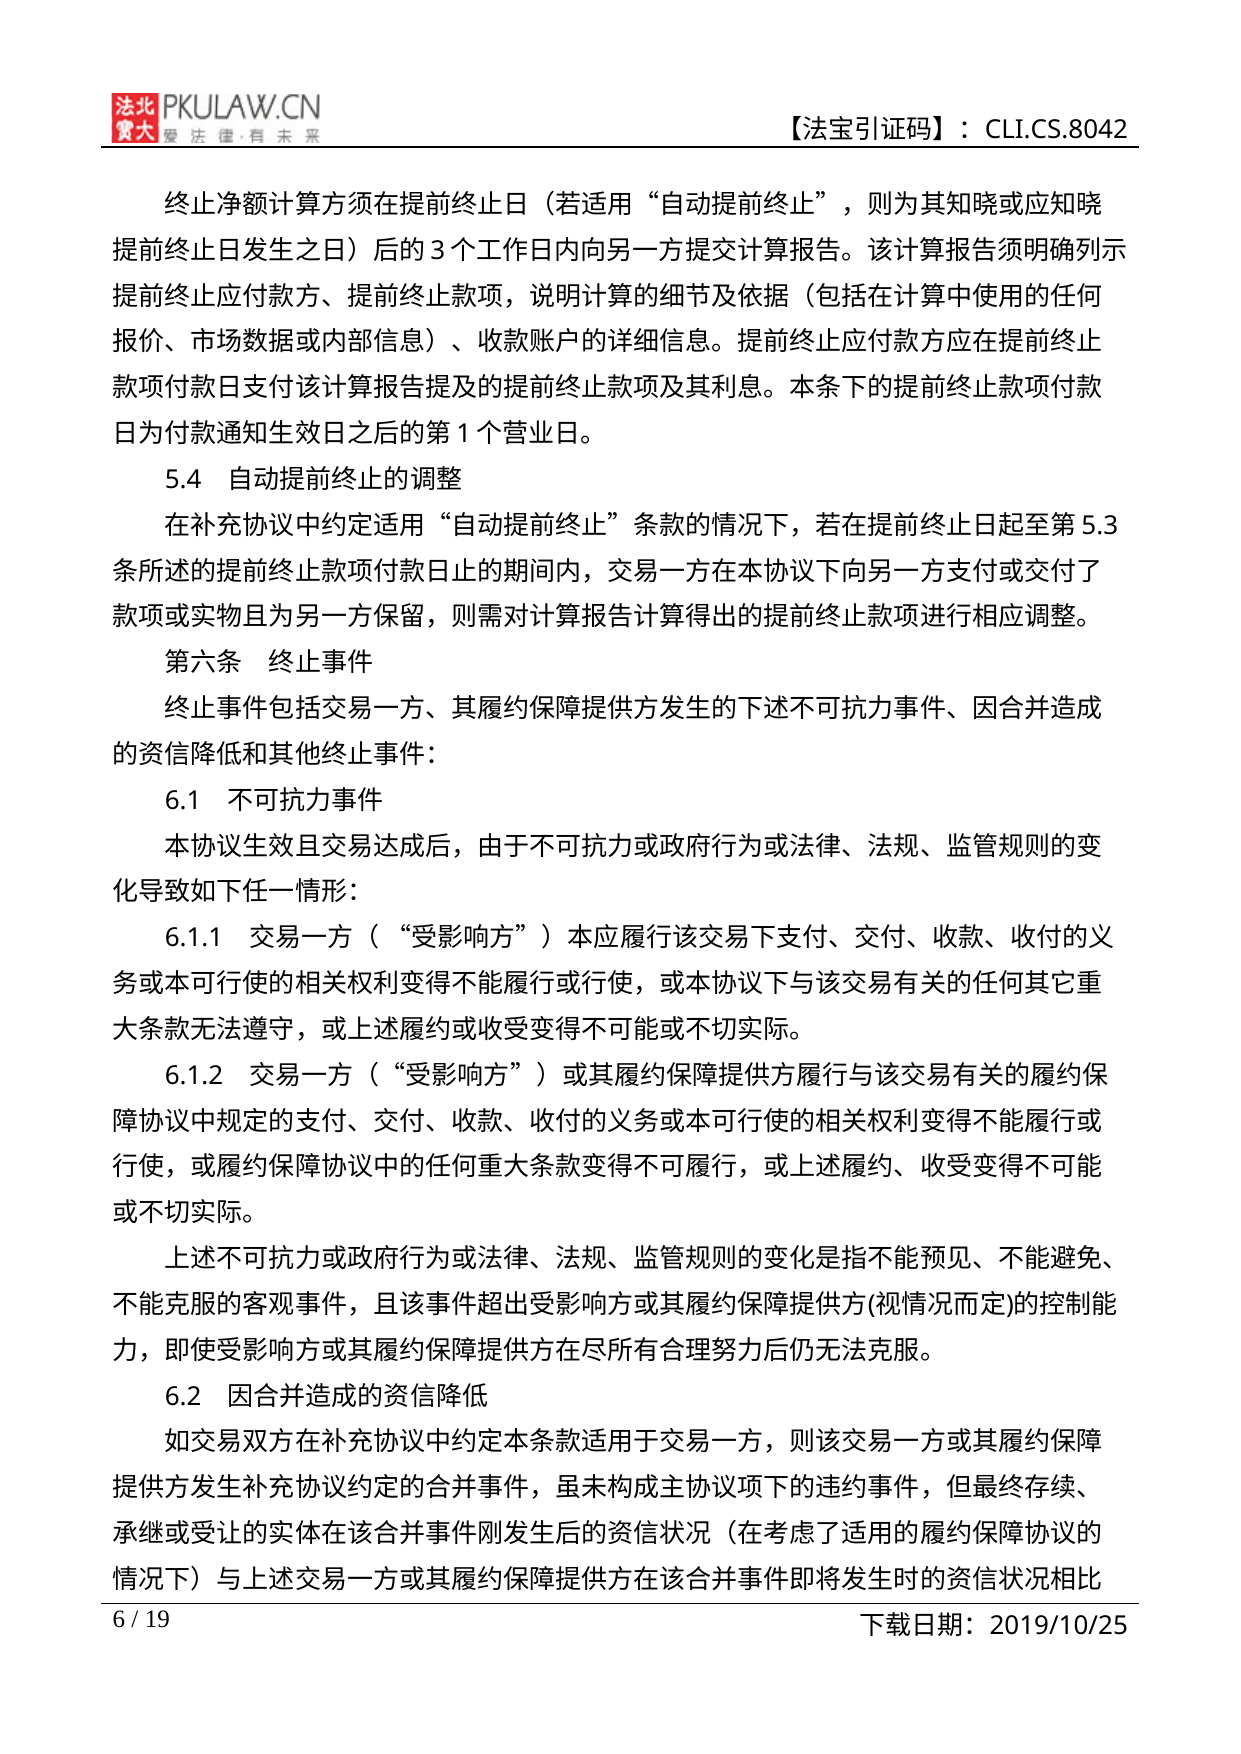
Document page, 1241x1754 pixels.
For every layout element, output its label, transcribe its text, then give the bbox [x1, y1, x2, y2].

text 第六条 终止事件 [112, 635, 1128, 681]
text 终止净额计算方须在提前终止日（若适用“自动提前终止”，则为其知晓或应知晓提前终止日发生之日）后的3个工作日内向另一方提交计算报告。该计算报告须明确列示提前终止应付款方、提前终止款项，说明计算的细节及依据（包括在计算中使用的任何报价、市场数据或内部信息）、收款账户的详细信息。提前终止应付款方应在提前终止款项付款日支付该计算报告提及的提前终止款项及其利息。本条下的提前终止款项付款日为付款通知生效日之后的第1个营业日。 [112, 177, 1128, 452]
text 6.1.1 交易一方（ “受影响方”）本应履行该交易下支付、交付、收款、收付的义务或本可行使的相关权利变得不能履行或行使，或本协议下与该交易有关的任何其它重大条款无法遵守，或上述履约或收受变得不可能或不切实际。 [112, 910, 1128, 1047]
picture [111, 93, 320, 143]
text 6.2 因合并造成的资信降低 [112, 1368, 1128, 1414]
text 在补充协议中约定适用“自动提前终止”条款的情况下，若在提前终止日起至第5.3条所述的提前终止款项付款日止的期间内，交易一方在本协议下向另一方支付或交付了款项或实物且为另一方保留，则需对计算报告计算得出的提前终止款项进行相应调整。 [112, 497, 1128, 635]
text 上述不可抗力或政府行为或法律、法规、监管规则的变化是指不能预见、不能避免、不能克服的客观事件，且该事件超出受影响方或其履约保障提供方(视情况而定)的控制能力，即使受影响方或其履约保障提供方在尽所有合理努力后仍无法克服。 [112, 1231, 1128, 1368]
text 终止事件包括交易一方、其履约保障提供方发生的下述不可抗力事件、因合并造成的资信降低和其他终止事件： [112, 681, 1128, 772]
text 6.1 不可抗力事件 [112, 772, 1128, 818]
text 本协议生效且交易达成后，由于不可抗力或政府行为或法律、法规、监管规则的变化导致如下任一情形： [112, 818, 1128, 910]
text 6.1.2 交易一方（“受影响方”）或其履约保障提供方履行与该交易有关的履约保障协议中规定的支付、交付、收款、收付的义务或本可行使的相关权利变得不能履行或行使，或履约保障协议中的任何重大条款变得不可履行，或上述履约、收受变得不可能或不切实际。 [112, 1047, 1128, 1231]
text 5.4 自动提前终止的调整 [112, 452, 1128, 497]
